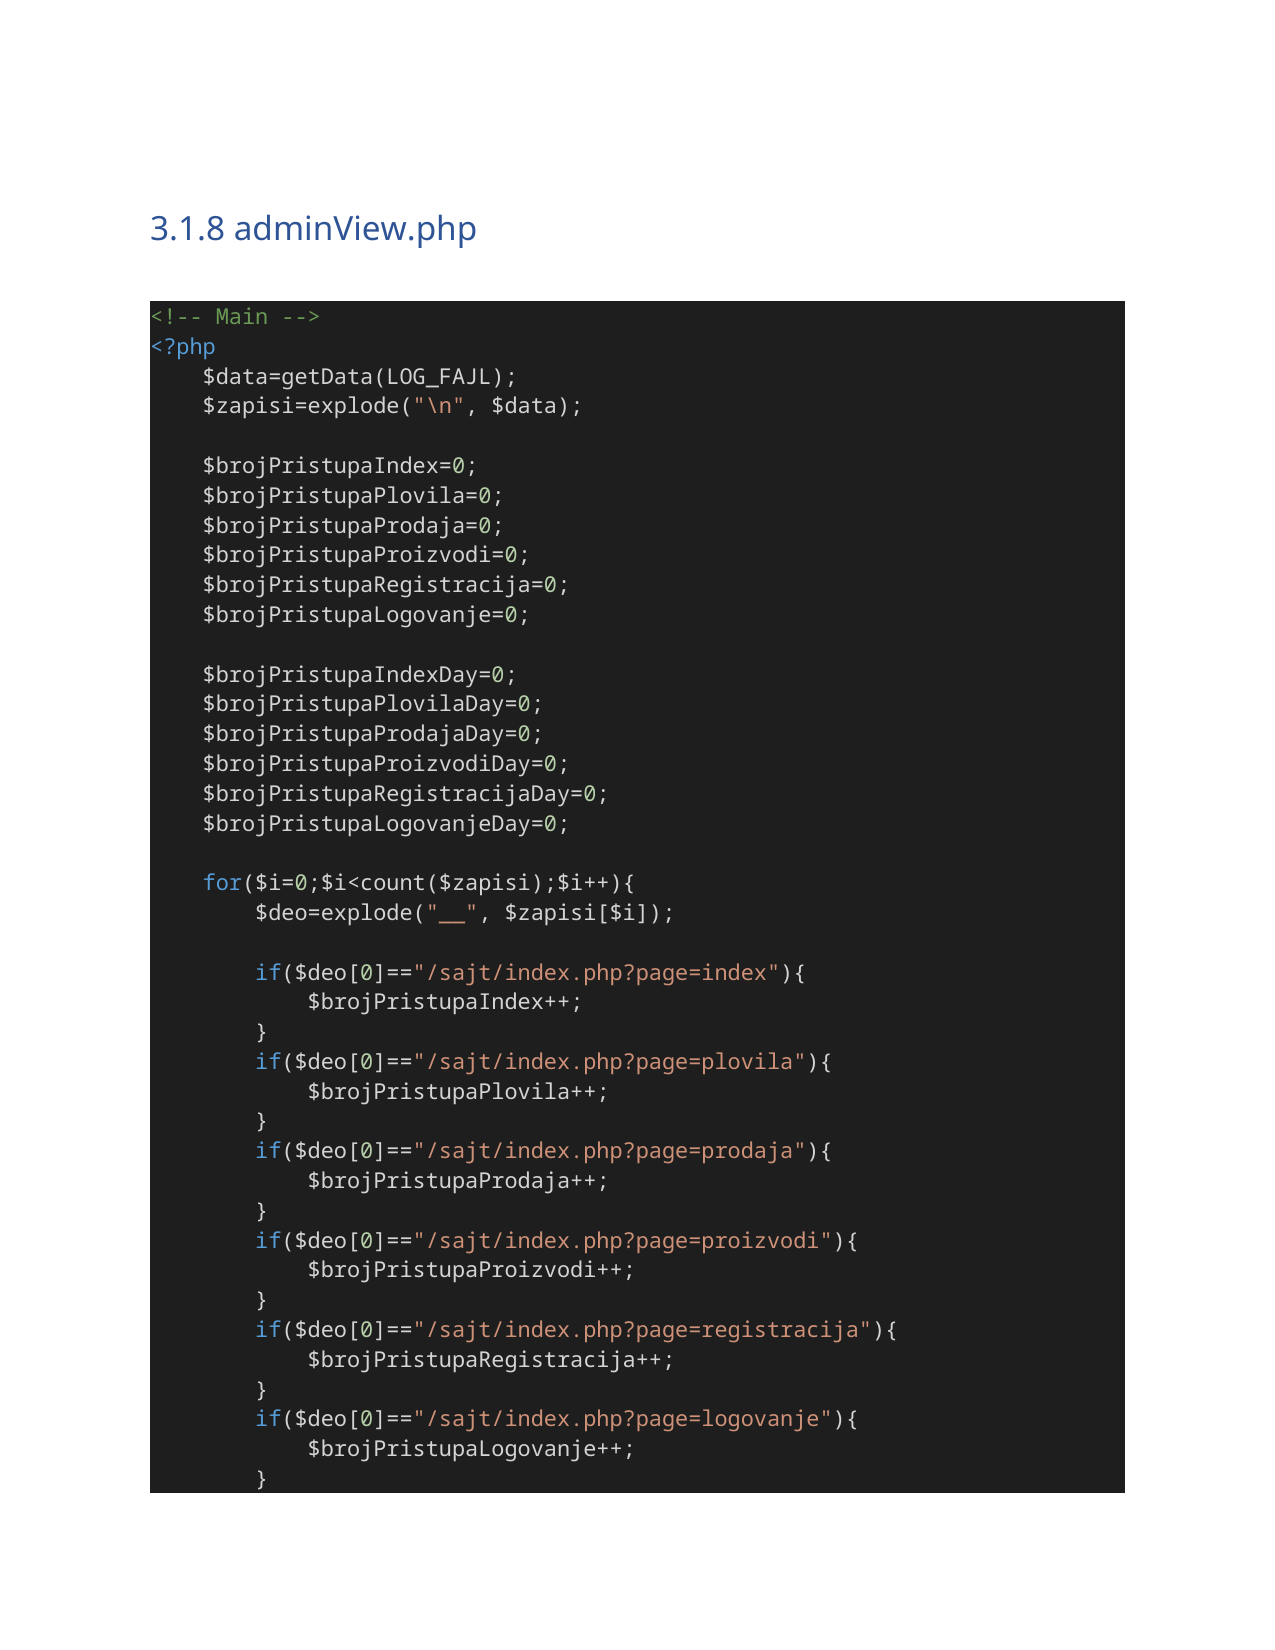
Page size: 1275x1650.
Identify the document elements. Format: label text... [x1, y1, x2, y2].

text } [150, 1195, 1125, 1224]
text for($i=0;$i<count($zapisi);$i++){ [150, 867, 1125, 897]
text $brojPristupaLogovanje=0; [150, 599, 1125, 629]
text $zapisi=explode("\n", $data); [150, 390, 1125, 420]
text $brojPristupaIndexDay=0; [150, 658, 1125, 688]
text if($deo[0]=="/sajt/index.php?page=registracija"){ [150, 1314, 1125, 1344]
text $brojPristupaProizvodiDay=0; [150, 748, 1125, 778]
text } [150, 1284, 1125, 1314]
text $brojPristupaIndex++; [150, 986, 1125, 1016]
text $brojPristupaProdaja++; [150, 1165, 1125, 1195]
subtitle 3.1.8 adminView.php [150, 205, 1125, 251]
text $brojPristupaProizvodi=0; [150, 539, 1125, 569]
text } [150, 1016, 1125, 1046]
text $brojPristupaPlovila=0; [150, 480, 1125, 509]
text } [150, 1463, 1125, 1493]
text $brojPristupaPlovilaDay=0; [150, 688, 1125, 718]
text } [150, 1105, 1125, 1135]
text if($deo[0]=="/sajt/index.php?page=proizvodi"){ [150, 1224, 1125, 1254]
text $brojPristupaProdajaDay=0; [150, 718, 1125, 748]
text if($deo[0]=="/sajt/index.php?page=logovanje"){ [150, 1403, 1125, 1433]
text $brojPristupaLogovanje++; [150, 1433, 1125, 1463]
text $brojPristupaProdaja=0; [150, 509, 1125, 539]
text $data=getData(LOG_FAJL); [150, 361, 1125, 390]
text $brojPristupaRegistracija=0; [150, 569, 1125, 599]
text $brojPristupaProizvodi++; [150, 1254, 1125, 1284]
text if($deo[0]=="/sajt/index.php?page=index"){ [150, 956, 1125, 986]
text <?php [150, 331, 1125, 361]
text $brojPristupaLogovanjeDay=0; [150, 807, 1125, 837]
text if($deo[0]=="/sajt/index.php?page=plovila"){ [150, 1046, 1125, 1076]
text if($deo[0]=="/sajt/index.php?page=prodaja"){ [150, 1135, 1125, 1165]
text $brojPristupaRegistracija++; [150, 1344, 1125, 1373]
text $brojPristupaIndex=0; [150, 450, 1125, 480]
text <!-- Main --> [150, 301, 1125, 331]
text $brojPristupaRegistracijaDay=0; [150, 778, 1125, 807]
text } [150, 1373, 1125, 1403]
text $brojPristupaPlovila++; [150, 1076, 1125, 1105]
text $deo=explode("__", $zapisi[$i]); [150, 897, 1125, 927]
